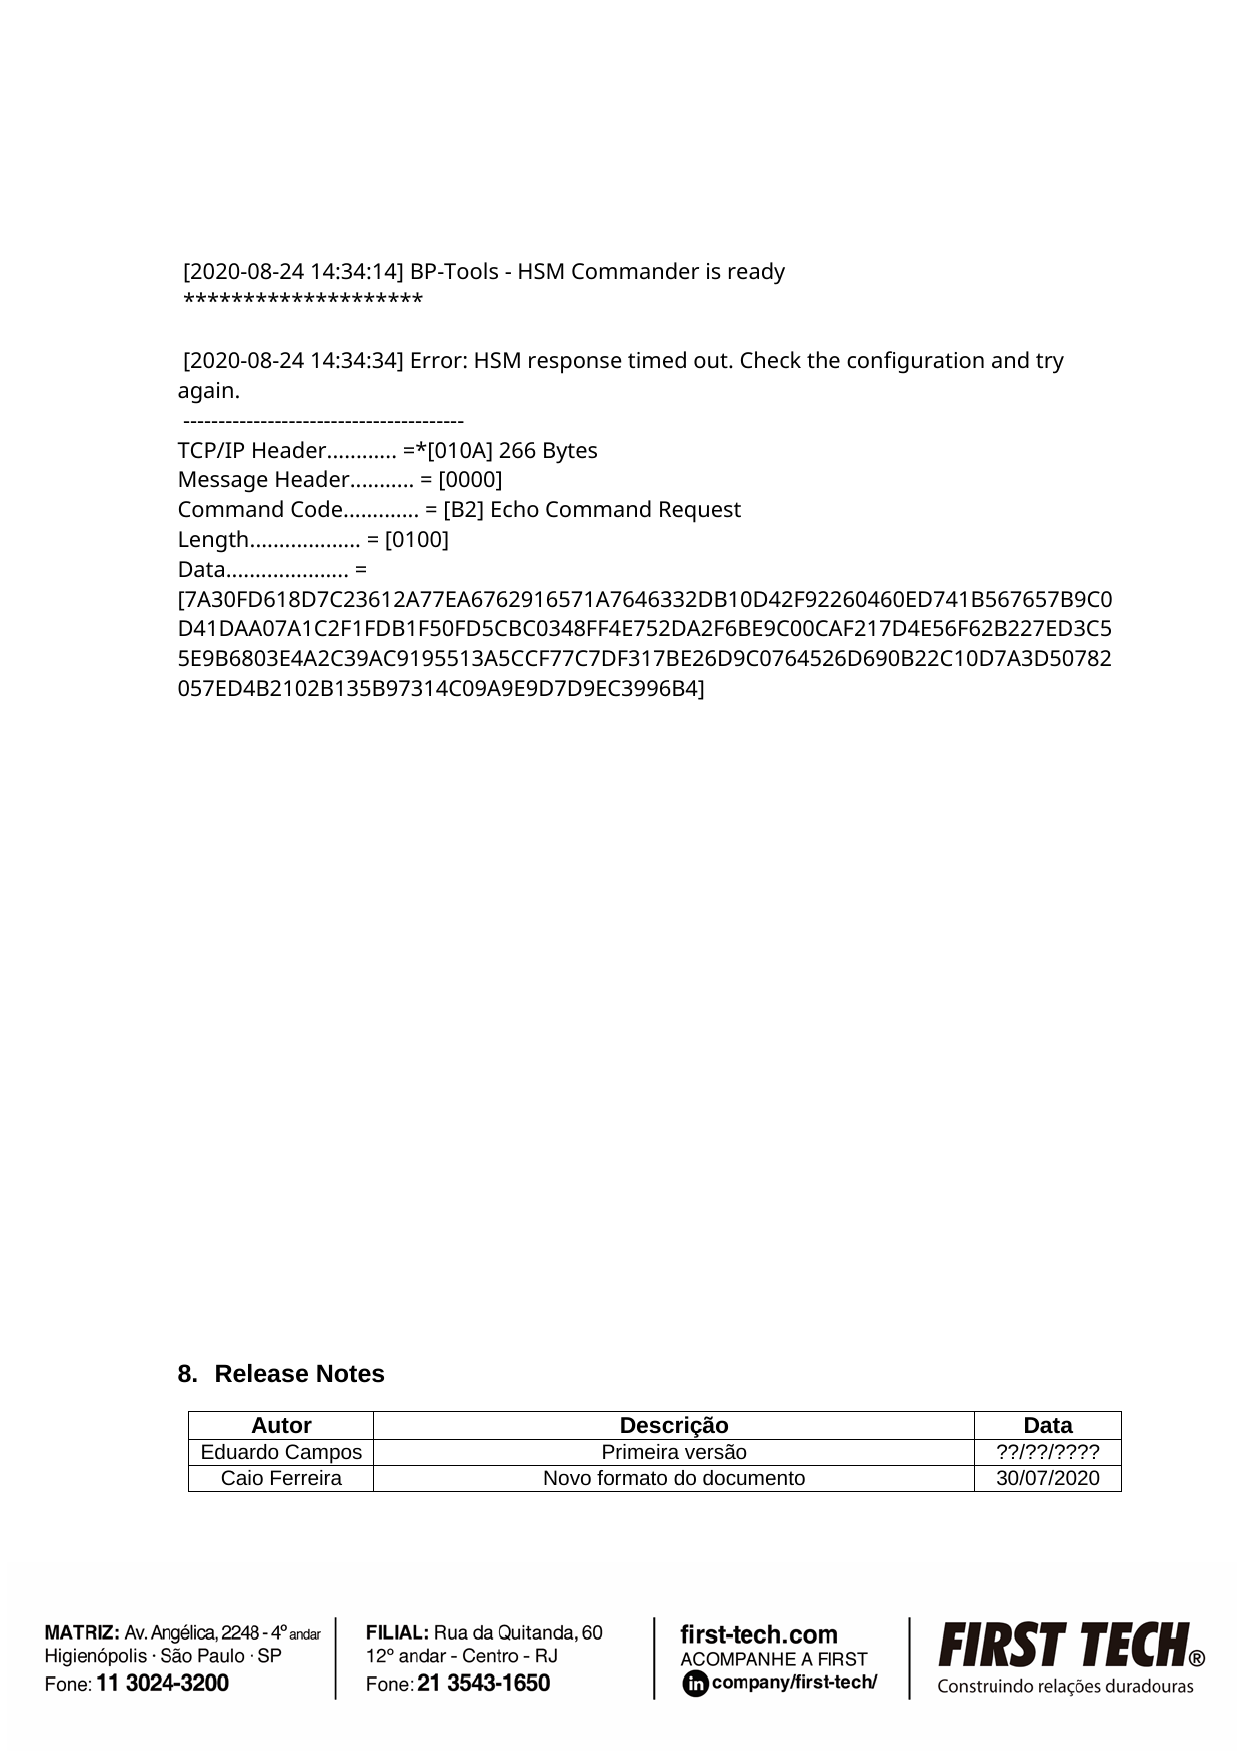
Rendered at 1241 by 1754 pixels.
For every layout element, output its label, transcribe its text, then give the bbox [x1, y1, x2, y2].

text [2020-08-24 14:34:14] BP-Tools - HSM Commander is ready ******************** [177, 256, 1122, 316]
table_cell Novo formato do documento [374, 1466, 974, 1491]
table_cell Eduardo Campos [189, 1440, 373, 1465]
table_cell Caio Ferreira [189, 1466, 373, 1491]
picture [5, 1562, 1236, 1751]
table_header Descrição [374, 1412, 974, 1438]
text [2020-08-24 14:34:34] Error: HSM response timed out. Check the configuration and try again. ---------------------------------------- TCP/IP Header............ =*[010A] 266 Bytes Message Header........... = [0000] Command Code............. = [B2] Echo Command Request Length................... = [0100] Data..................... = [7A30FD618D7C23612A77EA6762916571A7646332DB10D42F92260460ED741B567657B9C0D41DAA07A1C2F1FDB1F50FD5CBC0348FF4E752DA2F6BE9C00CAF217D4E56F62B227ED3C55E9B6803E4A2C39AC9195513A5CCF77C7DF317BE26D9C0764526D690B22C10D7A3D50782057ED4B2102B135B97314C09A9E9D7D9EC3996B4] [177, 345, 1122, 703]
table_header Data [975, 1412, 1121, 1438]
subtitle Release Notes [177, 1359, 1122, 1388]
table_header Autor [189, 1412, 373, 1438]
table_cell Primeira versão [374, 1440, 974, 1465]
table_cell ??/??/???? [975, 1440, 1121, 1465]
table_cell 30/07/2020 [975, 1466, 1121, 1491]
